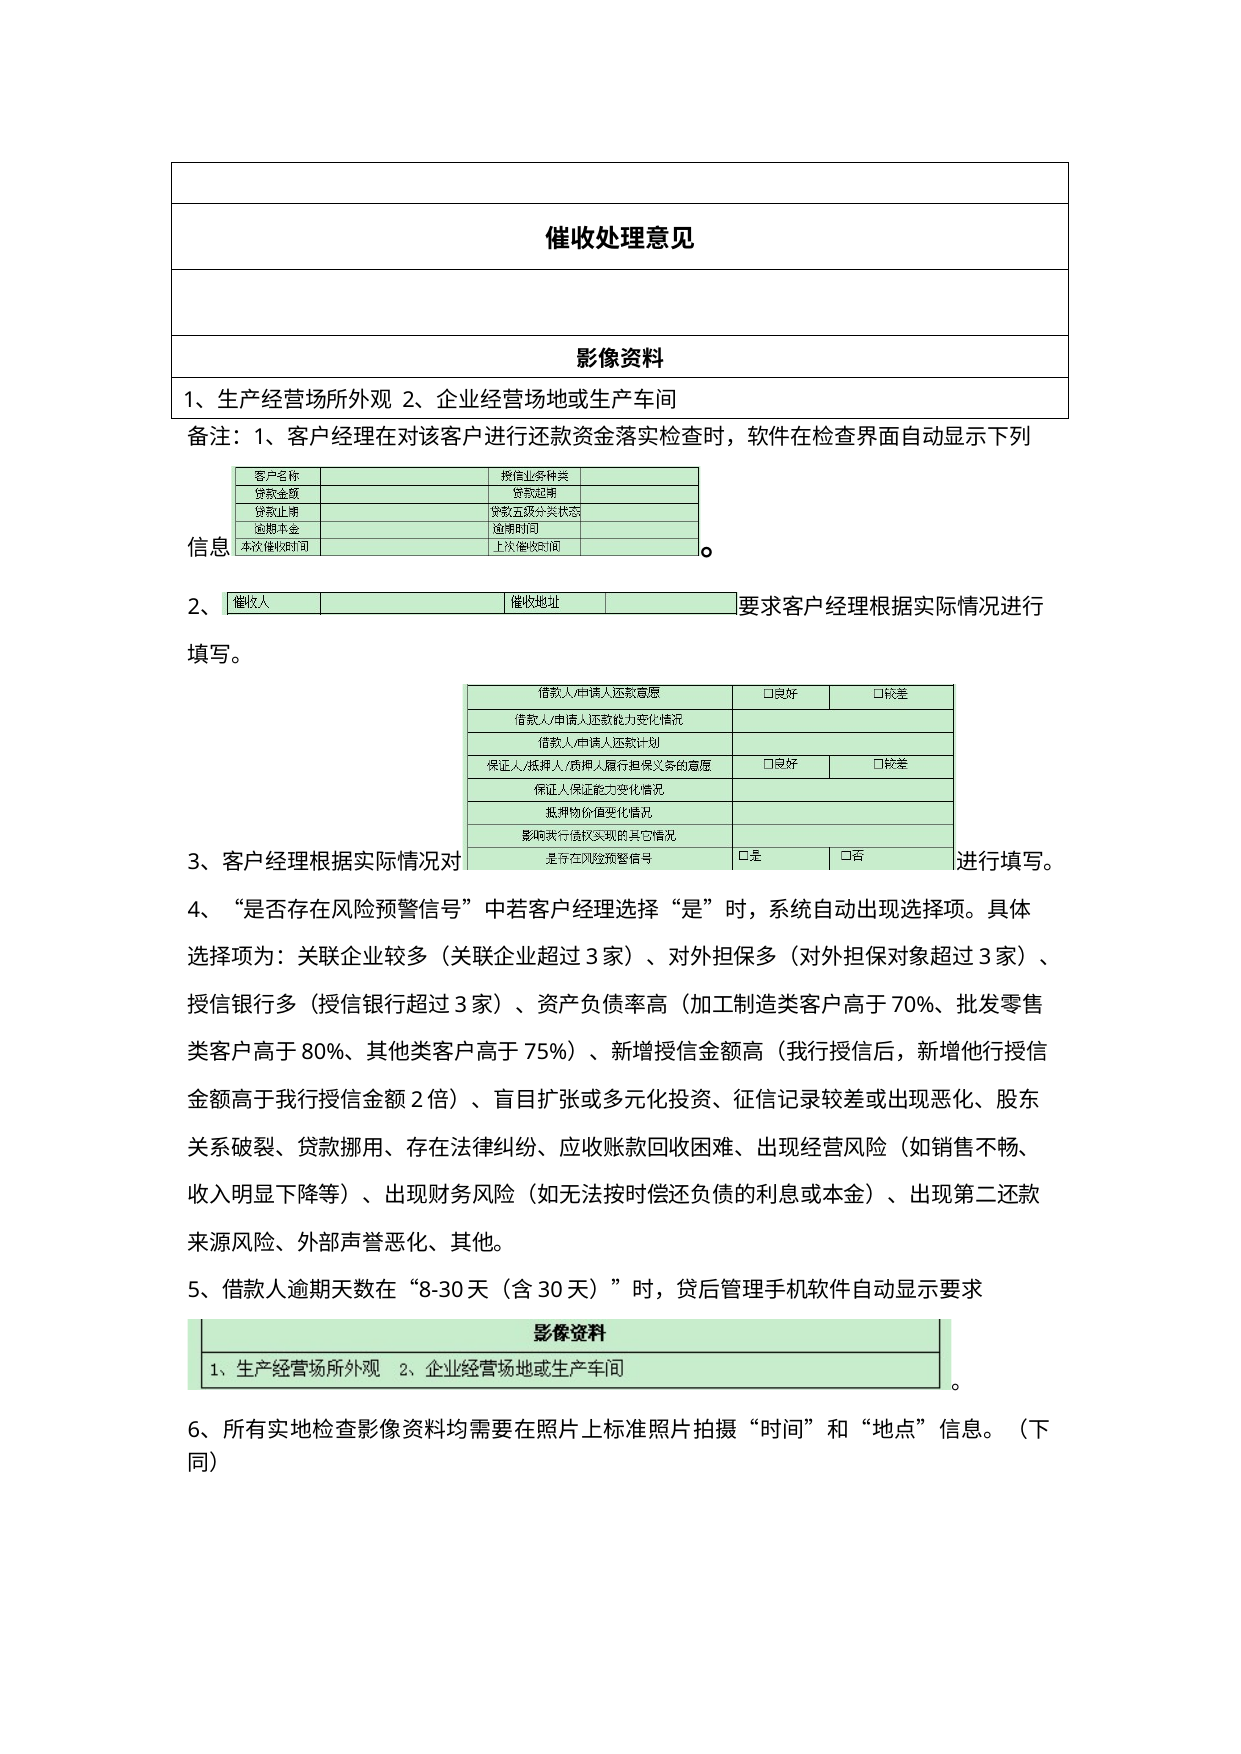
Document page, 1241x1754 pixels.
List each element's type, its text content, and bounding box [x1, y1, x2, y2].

text 6、所有实地检查影像资料均需要在照片上标准照片拍摄“时间”和“地点”信息。（下同） [187, 1412, 1053, 1477]
table_cell 1、生产经营场所外观 2、企业经营场地或生产车间 [172, 378, 1068, 418]
table_cell [172, 270, 1068, 335]
table_cell 影像资料 [172, 336, 1068, 377]
picture [221, 592, 739, 615]
text 2、要求客户经理根据实际情况进行填写。 [187, 589, 1053, 669]
picture [462, 684, 957, 870]
picture [231, 466, 701, 556]
picture [187, 1319, 952, 1390]
table_cell [172, 163, 1068, 203]
table_cell 催收处理意见 [172, 204, 1068, 269]
text 4、“是否存在风险预警信号”中若客户经理选择“是”时，系统自动出现选择项。具体选择项为：关联企业较多（关联企业超过3家）、对外担保多（对外担保对象超过3家）、授信银行多（授信银行超过3家）、资产负债率高（加工制造类客户高于70%、批发零售类客户高于80%、其他类客户高于75%）、新增授信金额高（我行授信后，新增他行授信金额高于我行授信金额2倍）、盲目扩张或多元化投资、征信记录较差或出现恶化、股东关系破裂、贷款挪用、存在法律纠纷、应收账款回收困难、出现经营风险（如销售不畅、收入明显下降等）、出现财务风险（如无法按时偿还负债的利息或本金）、出现第二还款来源风险、外部声誉恶化、其他。 [187, 892, 1053, 1256]
